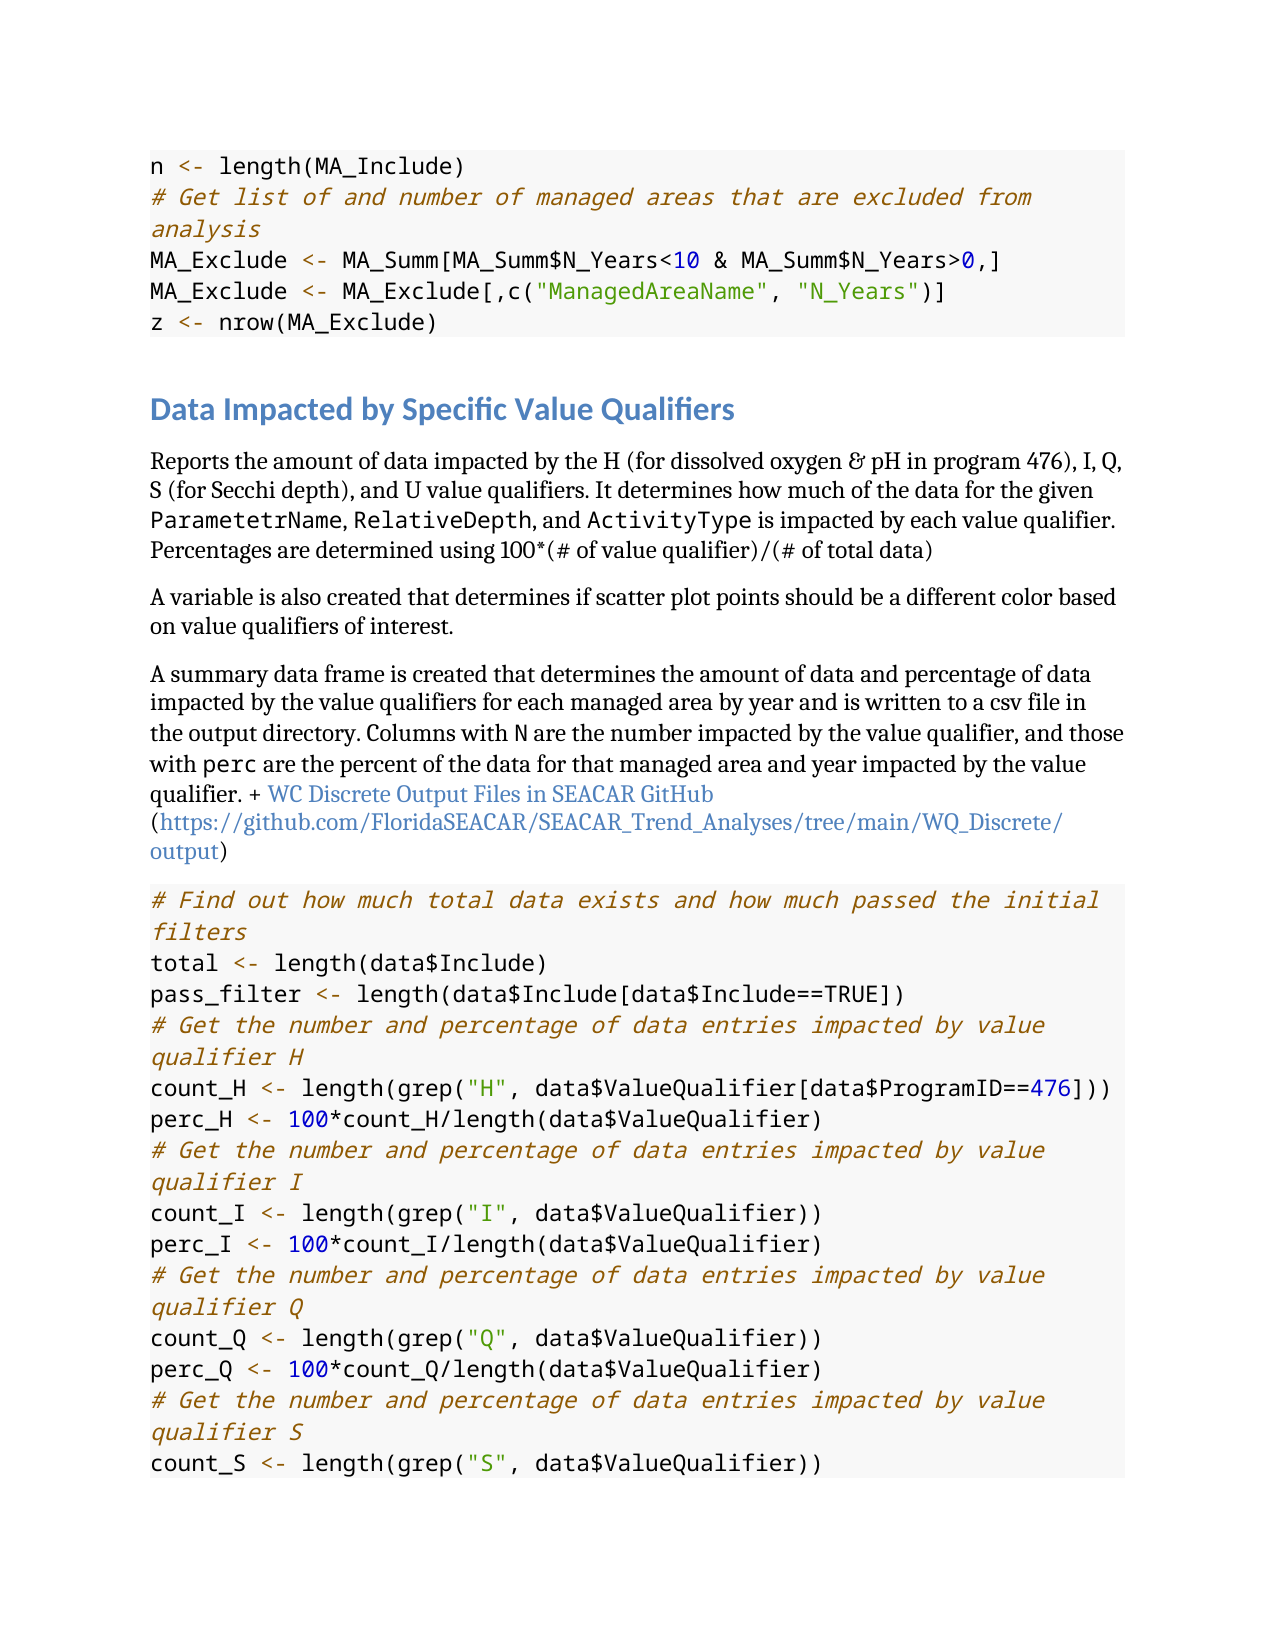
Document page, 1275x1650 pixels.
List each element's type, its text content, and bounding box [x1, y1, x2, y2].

text A summary data frame is created that determines the amount of data and percentage of data impacted by the value qualifiers for each managed area by year and is written to a csv file in the output directory. Columns with N are the number impacted by the value qualifier, and those with perc are the percent of the data for that managed area and year impacted by the value qualifier. + WC Discrete Output Files in SEACAR GitHub (https://github.com/FloridaSEACAR/SEACAR_Trend_Analyses/tree/main/WQ_Discrete/output) [150, 659, 1125, 866]
text A variable is also created that determines if scatter plot points should be a different color based on value qualifiers of interest. [150, 583, 1125, 641]
subtitle Data Impacted by Specific Value Qualifiers [150, 387, 1125, 428]
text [150, 884, 1125, 1478]
text Reports the amount of data impacted by the H (for dissolved oxygen & pH in program 476), I, Q, S (for Secchi depth), and U value qualifiers. It determines how much of the data for the given ParametetrName, RelativeDepth, and ActivityType is impacted by each value qualifier. Percentages are determined using 100*(# of value qualifier)/(# of total data) [150, 447, 1125, 564]
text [150, 150, 1125, 337]
